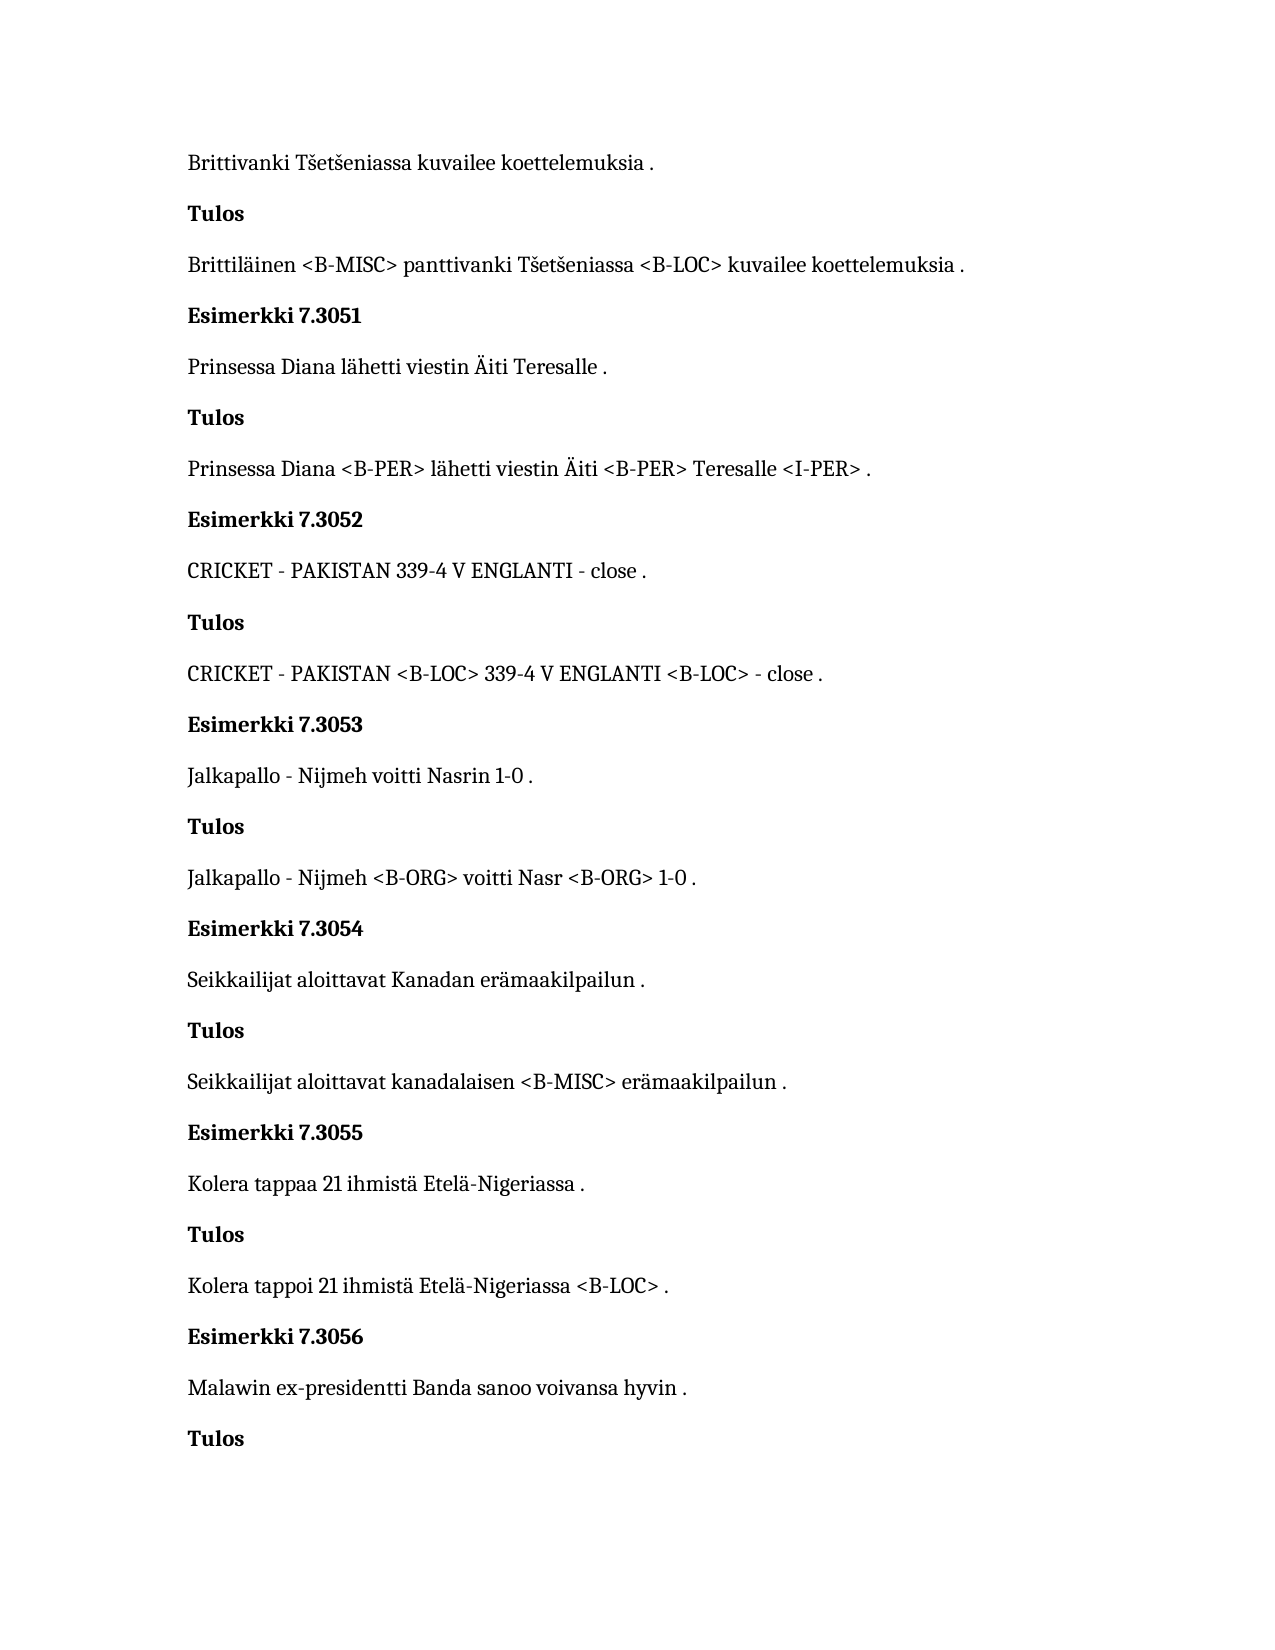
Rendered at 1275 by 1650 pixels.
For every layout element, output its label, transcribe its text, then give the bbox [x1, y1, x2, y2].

text Seikkailijat aloittavat kanadalaisen <B-MISC> erämaakilpailun . [187, 1069, 1087, 1095]
text Malawin ex-presidentti Banda sanoo voivansa hyvin . [187, 1375, 1087, 1401]
text Tulos [187, 201, 1087, 227]
text Esimerkki 7.3051 [187, 303, 1087, 329]
text Prinsessa Diana lähetti viestin Äiti Teresalle . [187, 354, 1087, 381]
text Tulos [187, 1426, 1087, 1452]
text Esimerkki 7.3055 [187, 1120, 1087, 1146]
text Brittivanki Tšetšeniassa kuvailee koettelemuksia . [187, 150, 1087, 176]
text Jalkapallo - Nijmeh voitti Nasrin 1-0 . [187, 762, 1087, 789]
text Esimerkki 7.3056 [187, 1324, 1087, 1350]
text Jalkapallo - Nijmeh <B-ORG> voitti Nasr <B-ORG> 1-0 . [187, 864, 1087, 891]
text Tulos [187, 813, 1087, 840]
text Kolera tappoi 21 ihmistä Etelä-Nigeriassa <B-LOC> . [187, 1273, 1087, 1299]
text CRICKET - PAKISTAN 339-4 V ENGLANTI - close . [187, 558, 1087, 585]
text Kolera tappaa 21 ihmistä Etelä-Nigeriassa . [187, 1171, 1087, 1197]
text Tulos [187, 405, 1087, 432]
text Esimerkki 7.3052 [187, 507, 1087, 534]
text Seikkailijat aloittavat Kanadan erämaakilpailun . [187, 967, 1087, 993]
text Prinsessa Diana <B-PER> lähetti viestin Äiti <B-PER> Teresalle <I-PER> . [187, 456, 1087, 483]
text Tulos [187, 609, 1087, 636]
text Esimerkki 7.3053 [187, 711, 1087, 738]
text Tulos [187, 1222, 1087, 1248]
text Brittiläinen <B-MISC> panttivanki Tšetšeniassa <B-LOC> kuvailee koettelemuksia . [187, 252, 1087, 278]
text CRICKET - PAKISTAN <B-LOC> 339-4 V ENGLANTI <B-LOC> - close . [187, 660, 1087, 687]
text Esimerkki 7.3054 [187, 916, 1087, 942]
text Tulos [187, 1018, 1087, 1044]
